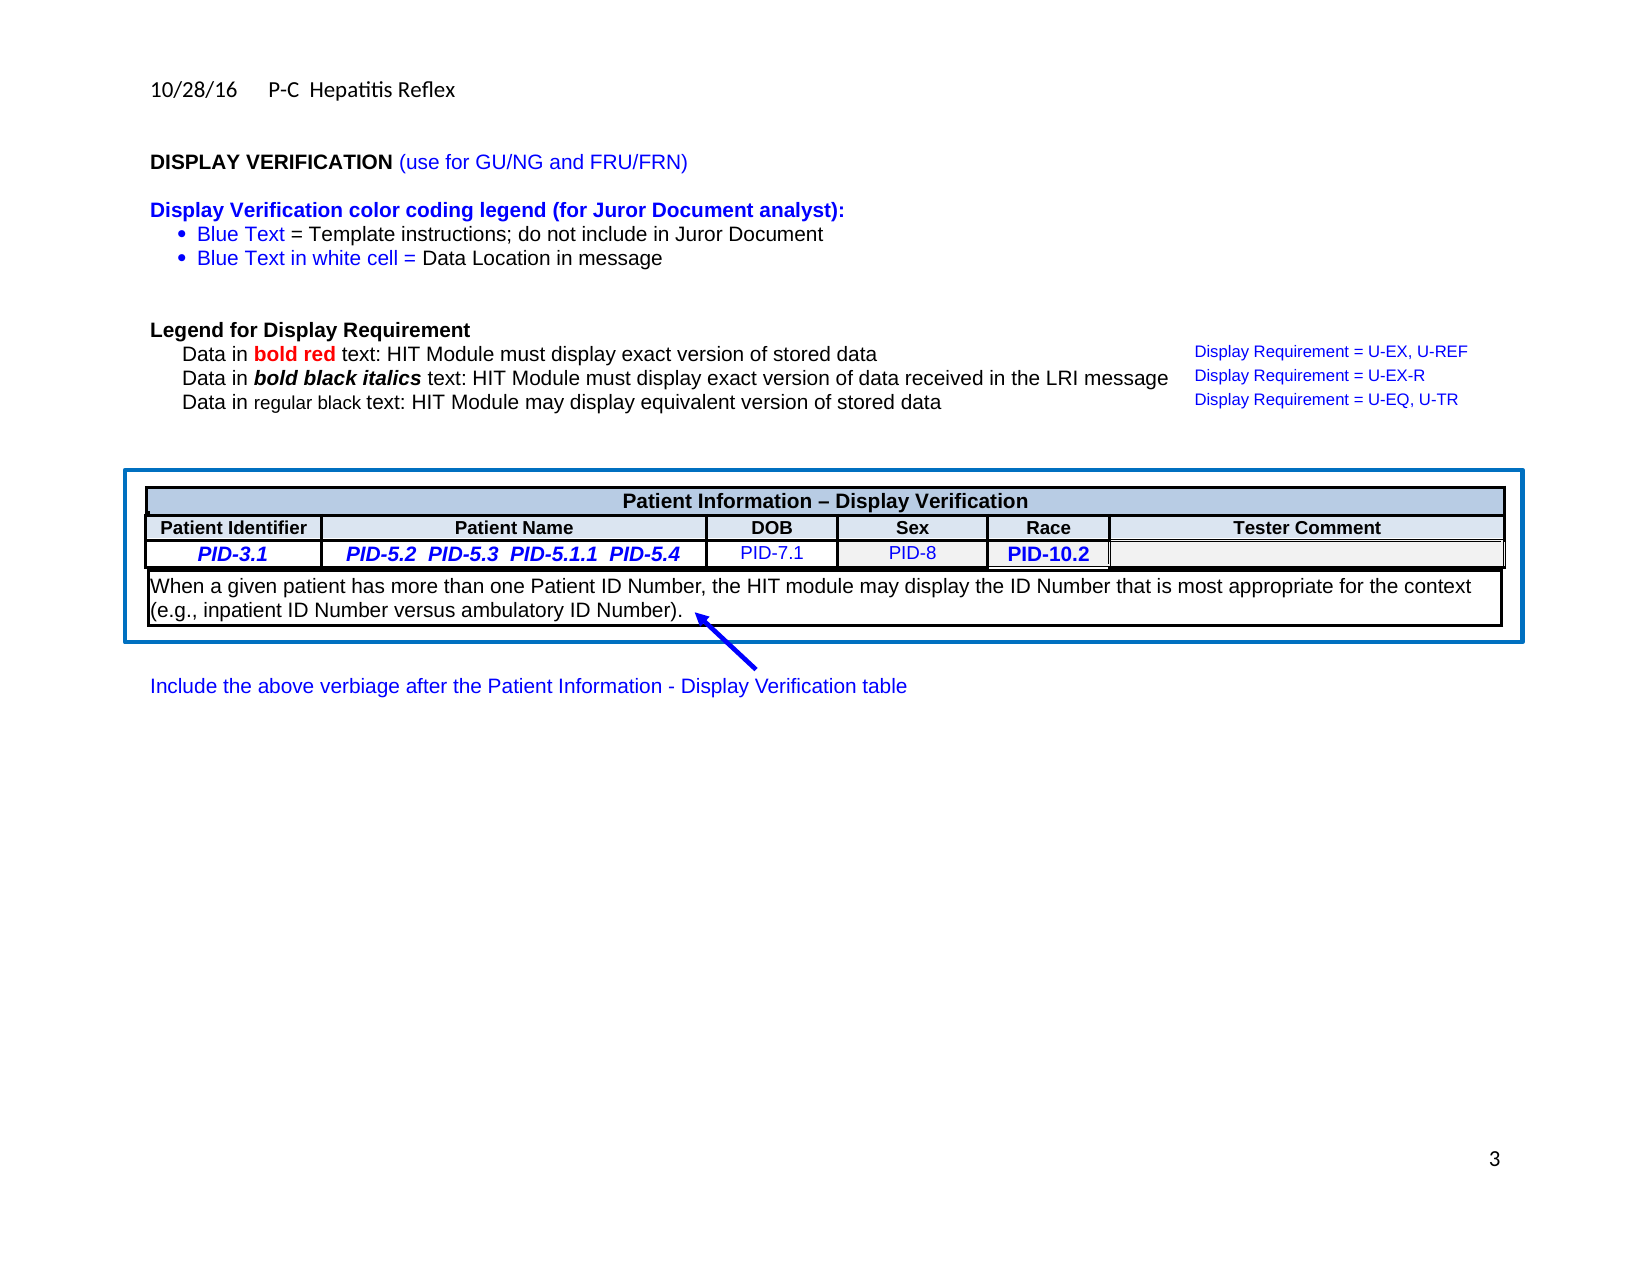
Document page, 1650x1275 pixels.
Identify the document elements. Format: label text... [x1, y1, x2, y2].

text DISPLAY VERIFICATION (use for GU/NG and FRU/FRN) [150, 150, 1500, 174]
table_cell [1111, 540, 1503, 566]
table_cell Data in bold black italics text: HIT Module must display exact version of data received in the LRI message [171, 366, 1183, 390]
table_cell PID-5.2 PID-5.3 PID-5.1.1 PID-5.4 [323, 542, 705, 566]
table_cell Race [989, 517, 1108, 538]
table_cell PID-3.1 [147, 542, 320, 566]
table_cell PID-8 [839, 542, 986, 566]
table_cell DOB [708, 517, 836, 538]
table_cell PID-7.1 [708, 542, 836, 566]
table_cell Data in regular black text: HIT Module may display equivalent version of stored data [171, 390, 1183, 414]
table_cell Sex [839, 517, 986, 538]
table_cell Display Requirement = U-EQ, U-TR [1183, 390, 1558, 414]
table_cell Display Requirement = U-EX-R [1183, 366, 1558, 390]
table_header Data in bold red text: HIT Module must display exact version of stored data [171, 342, 1183, 366]
text Display Verification color coding legend (for Juror Document analyst): [150, 198, 1500, 222]
text When a given patient has more than one Patient ID Number, the HIT module may display the ID Number that is most appropriate for the context (e.g., inpatient ID Number versus ambulatory ID Number). [150, 572, 1500, 624]
table_header Display Requirement = U-EX, U-REF [1183, 342, 1558, 366]
text Include the above verbiage after the Patient Information - Display Verification table [150, 674, 1500, 698]
list Blue Text = Template instructions; do not include in Juror Document [178, 222, 1500, 246]
list Blue Text in white cell = Data Location in message [178, 246, 1500, 270]
table_cell PID-10.2 [989, 542, 1109, 566]
table_cell Patient Identifier [147, 517, 320, 538]
table_cell Patient Name [323, 517, 705, 538]
table_header Patient Information – Display Verification [148, 489, 1503, 514]
table_cell Tester Comment [1111, 517, 1503, 538]
text Legend for Display Requirement [150, 318, 1500, 342]
